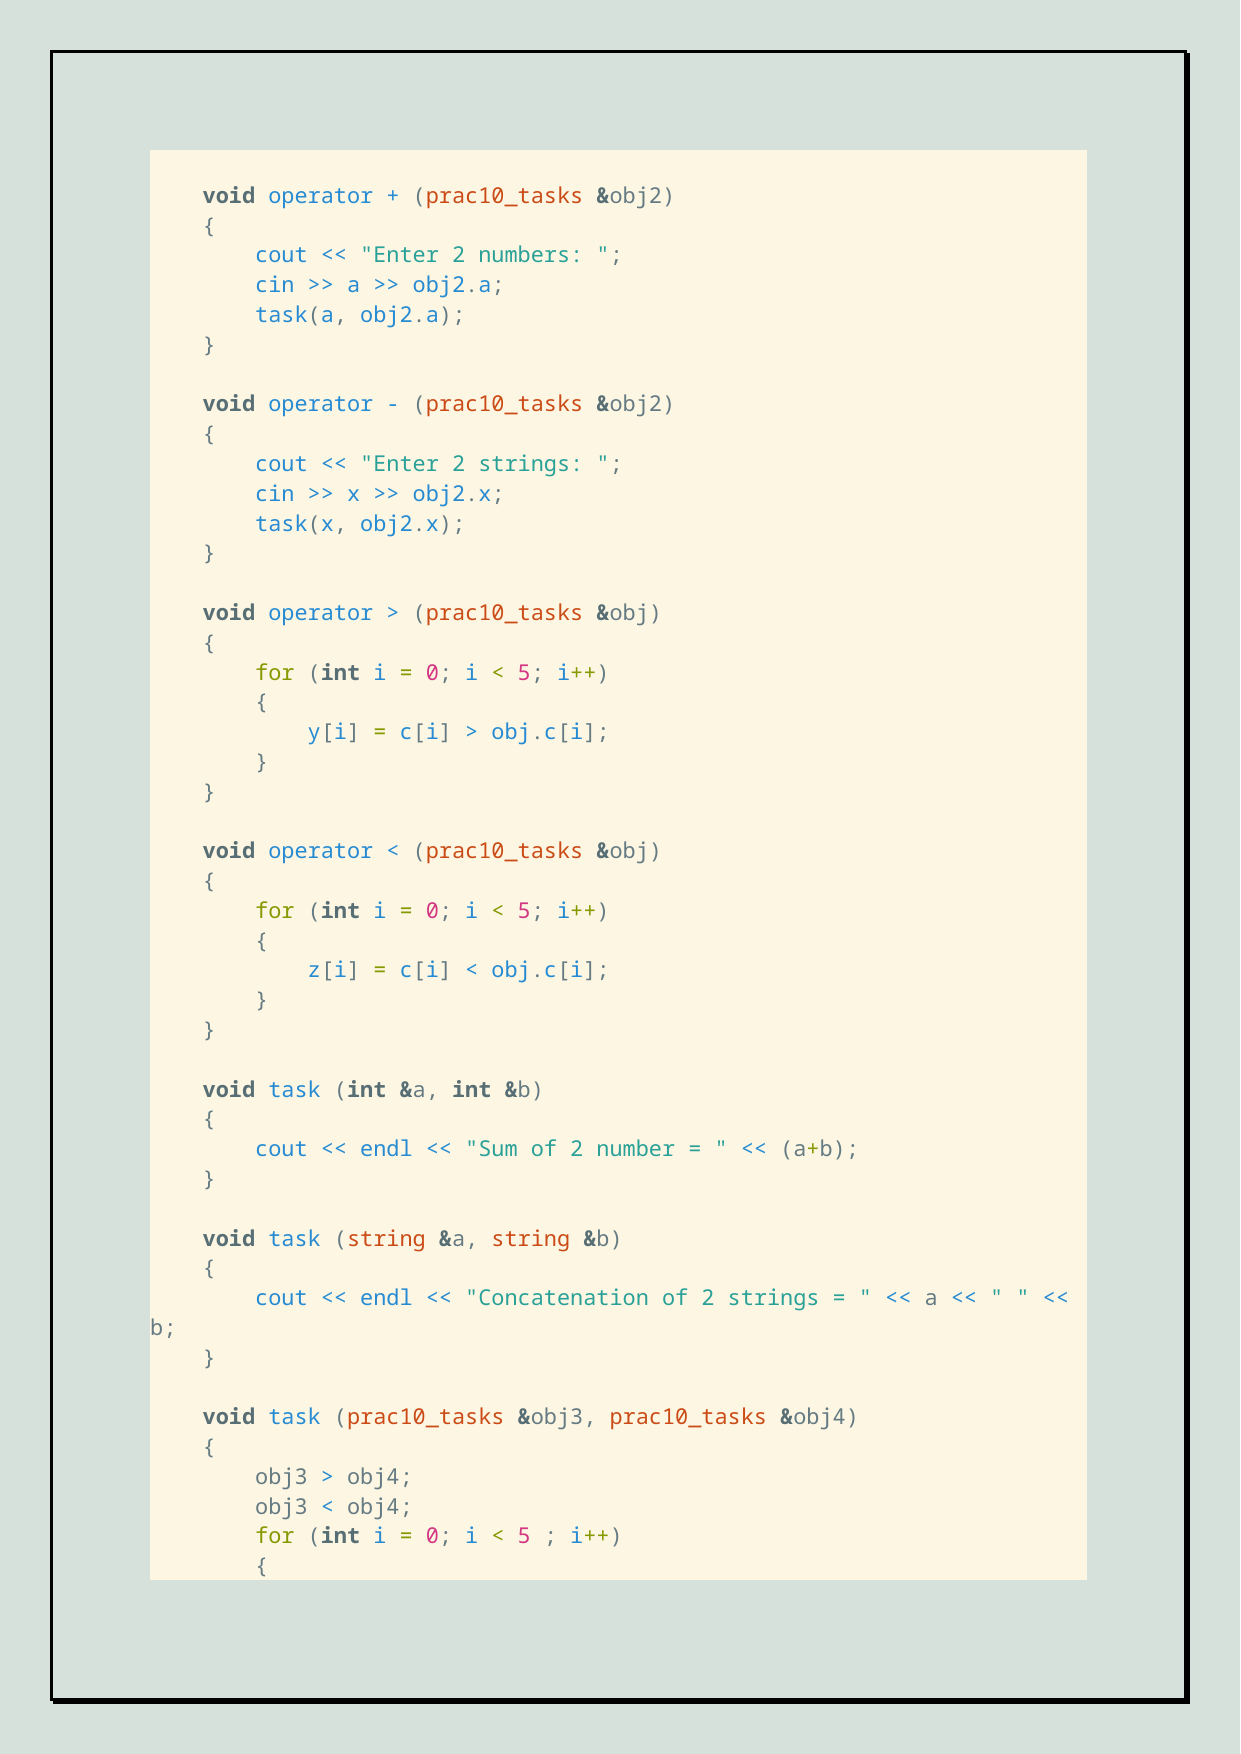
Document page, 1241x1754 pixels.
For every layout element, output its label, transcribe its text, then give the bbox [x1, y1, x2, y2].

text } [150, 984, 1087, 1014]
text void operator + (prac10_tasks &obj2) [150, 180, 1087, 209]
text { [150, 865, 1087, 895]
text cin >> a >> obj2.a; [150, 269, 1087, 299]
text cin >> x >> obj2.x; [150, 478, 1087, 507]
text obj3 > obj4; [150, 1461, 1087, 1491]
text obj3 < obj4; [150, 1491, 1087, 1520]
text task(x, obj2.x); [150, 507, 1087, 537]
text cout << "Enter 2 numbers: "; [150, 239, 1087, 269]
text cout << "Enter 2 strings: "; [150, 448, 1087, 478]
text { [150, 1550, 1087, 1580]
text { [150, 1431, 1087, 1461]
text { [150, 209, 1087, 239]
text } [150, 329, 1087, 358]
text cout << endl << "Concatenation of 2 strings = " << a << " " << b; [150, 1282, 1087, 1342]
text void task (int &a, int &b) [150, 1073, 1087, 1103]
text } [150, 1014, 1087, 1044]
text } [150, 776, 1087, 805]
text void operator < (prac10_tasks &obj) [150, 835, 1087, 865]
text cout << endl << "Sum of 2 number = " << (a+b); [150, 1133, 1087, 1163]
text void task (string &a, string &b) [150, 1222, 1087, 1252]
text void operator - (prac10_tasks &obj2) [150, 388, 1087, 418]
text } [150, 537, 1087, 567]
text { [150, 418, 1087, 448]
text y[i] = c[i] > obj.c[i]; [150, 716, 1087, 746]
text for (int i = 0; i < 5 ; i++) [150, 1520, 1087, 1550]
text void task (prac10_tasks &obj3, prac10_tasks &obj4) [150, 1401, 1087, 1431]
text { [150, 924, 1087, 954]
text task(a, obj2.a); [150, 299, 1087, 329]
text for (int i = 0; i < 5; i++) [150, 895, 1087, 924]
text } [150, 746, 1087, 776]
text void operator > (prac10_tasks &obj) [150, 597, 1087, 627]
text { [150, 1103, 1087, 1133]
text z[i] = c[i] < obj.c[i]; [150, 954, 1087, 984]
text { [150, 1252, 1087, 1282]
text { [150, 686, 1087, 716]
text for (int i = 0; i < 5; i++) [150, 656, 1087, 686]
text } [150, 1163, 1087, 1193]
text } [150, 1342, 1087, 1371]
text { [150, 627, 1087, 656]
